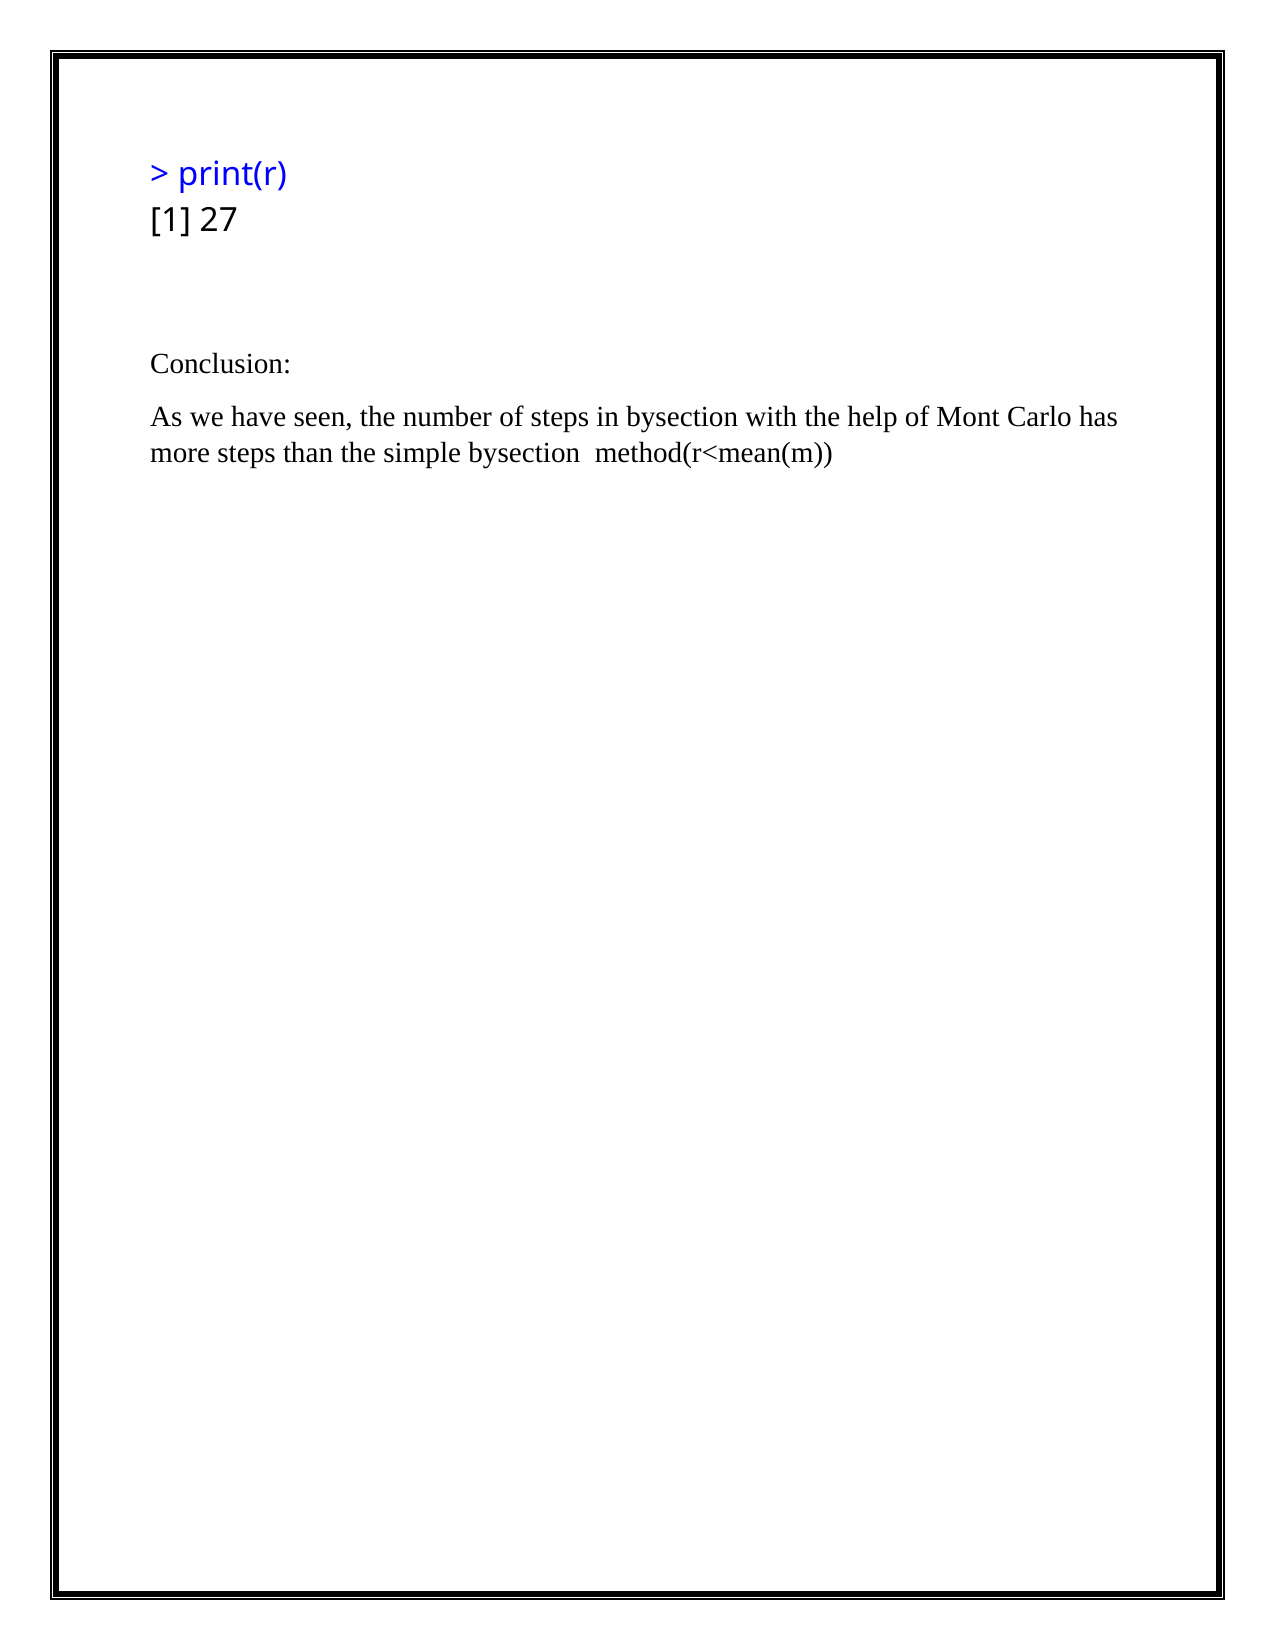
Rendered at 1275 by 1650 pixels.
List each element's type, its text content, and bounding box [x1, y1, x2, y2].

text As we have seen, the number of steps in bysection with the help of Mont Carlo has more steps than the simple bysection method(r<mean(m)) [150, 399, 1125, 469]
text [1] 27 [150, 195, 1125, 241]
text Conclusion: [150, 346, 1125, 380]
text > print(r) [150, 150, 1125, 195]
